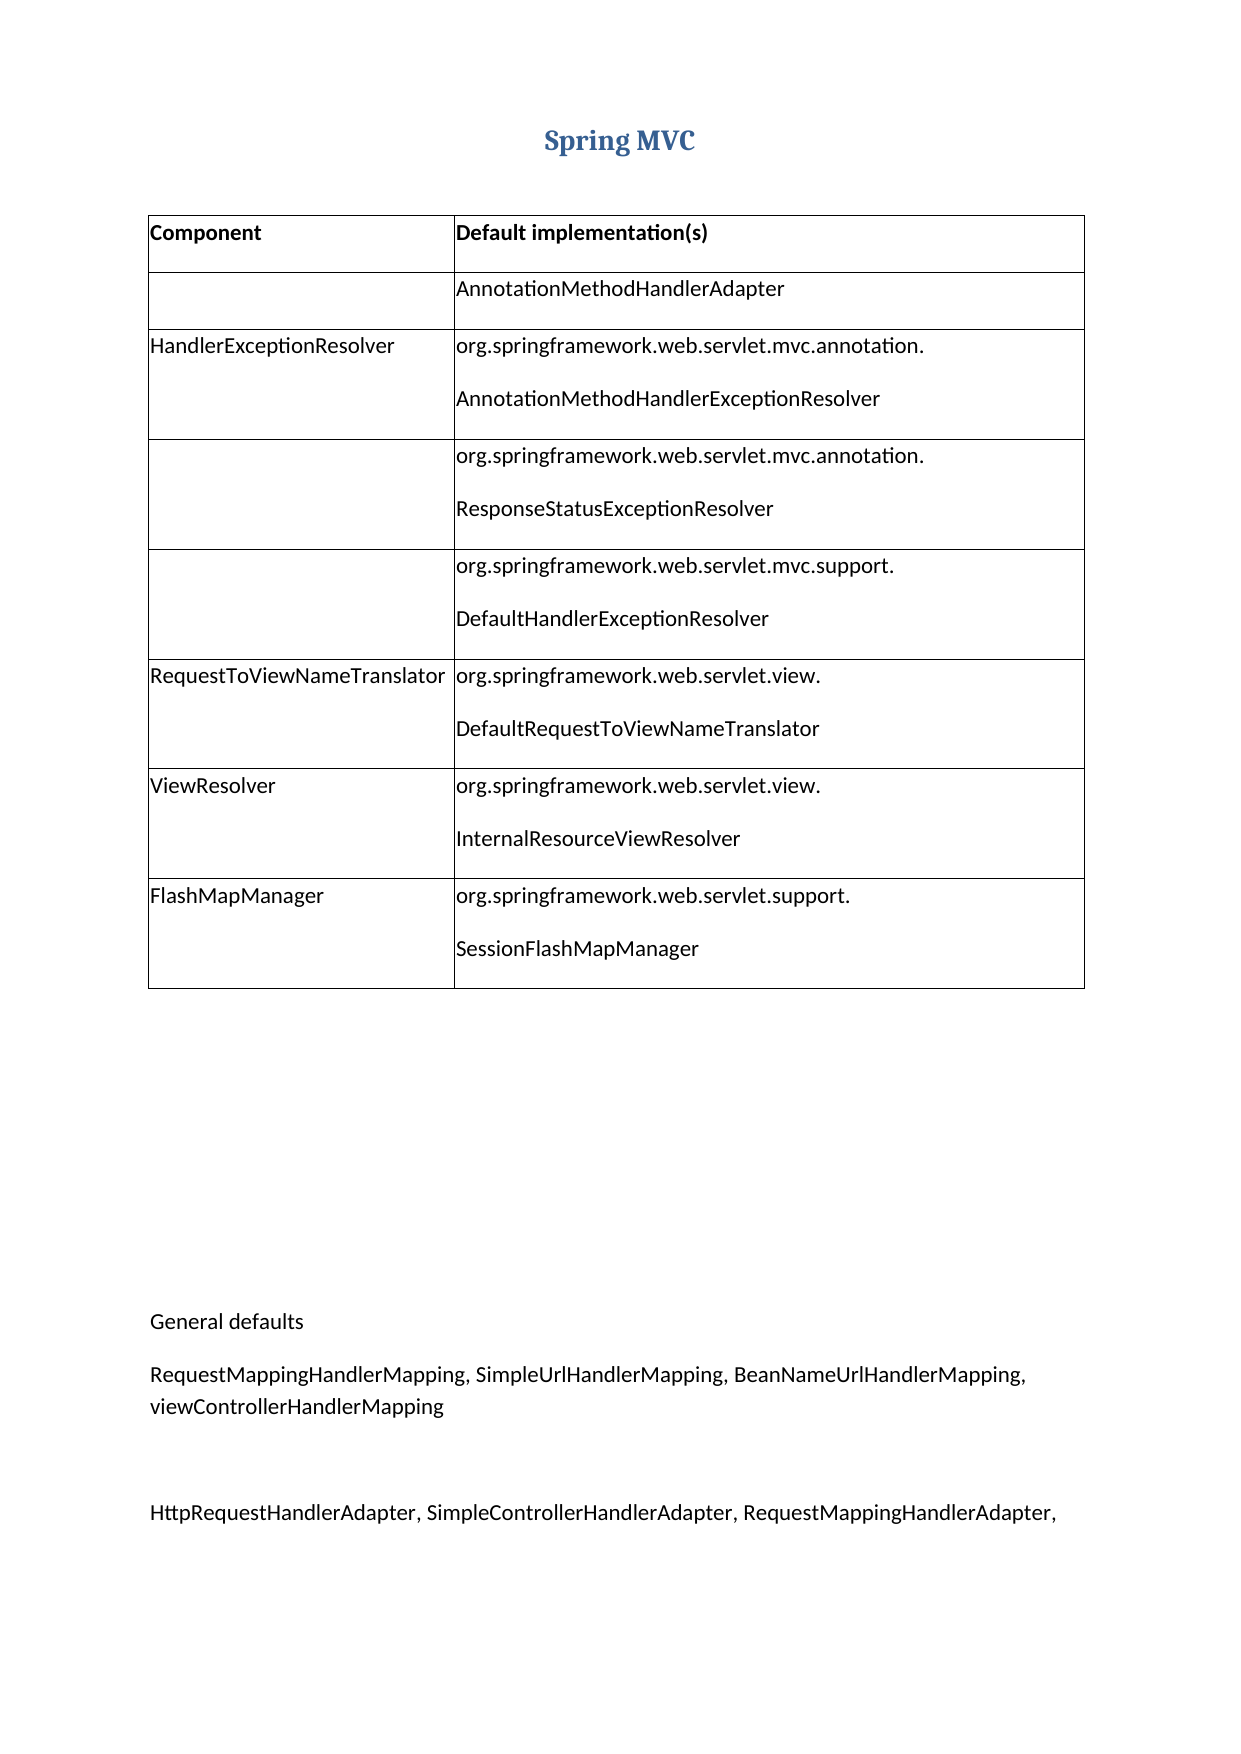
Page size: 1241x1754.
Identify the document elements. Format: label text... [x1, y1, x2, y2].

text HttpRequestHandlerAdapter, SimpleControllerHandlerAdapter, RequestMappingHandlerAdapter, [150, 1498, 1090, 1527]
table_cell ViewResolver [149, 769, 454, 878]
table_cell [149, 273, 454, 329]
table_header Component [149, 216, 454, 272]
table_cell org.springframework.web.servlet.view. InternalResourceViewResolver [455, 769, 1084, 878]
table_cell FlashMapManager [149, 879, 454, 988]
table_cell RequestToViewNameTranslator [149, 660, 454, 768]
table_header Default implementation(s) [455, 216, 1084, 272]
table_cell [455, 273, 1084, 329]
text General defaults [150, 1307, 1090, 1335]
table_cell org.springframework.web.servlet.mvc.annotation. AnnotationMethodHandlerExceptionResolver [455, 330, 1084, 439]
table_cell [149, 550, 454, 658]
table_cell org.springframework.web.servlet.support. SessionFlashMapManager [455, 879, 1084, 988]
table_cell [149, 440, 454, 548]
table_cell HandlerExceptionResolver [149, 330, 454, 439]
table_cell org.springframework.web.servlet.view. DefaultRequestToViewNameTranslator [455, 660, 1084, 768]
table_cell org.springframework.web.servlet.mvc.annotation. ResponseStatusExceptionResolver [455, 440, 1084, 548]
table_cell org.springframework.web.servlet.mvc.support. DefaultHandlerExceptionResolver [455, 550, 1084, 658]
text RequestMappingHandlerMapping, SimpleUrlHandlerMapping, BeanNameUrlHandlerMapping, viewControllerHandlerMapping [150, 1360, 1090, 1421]
